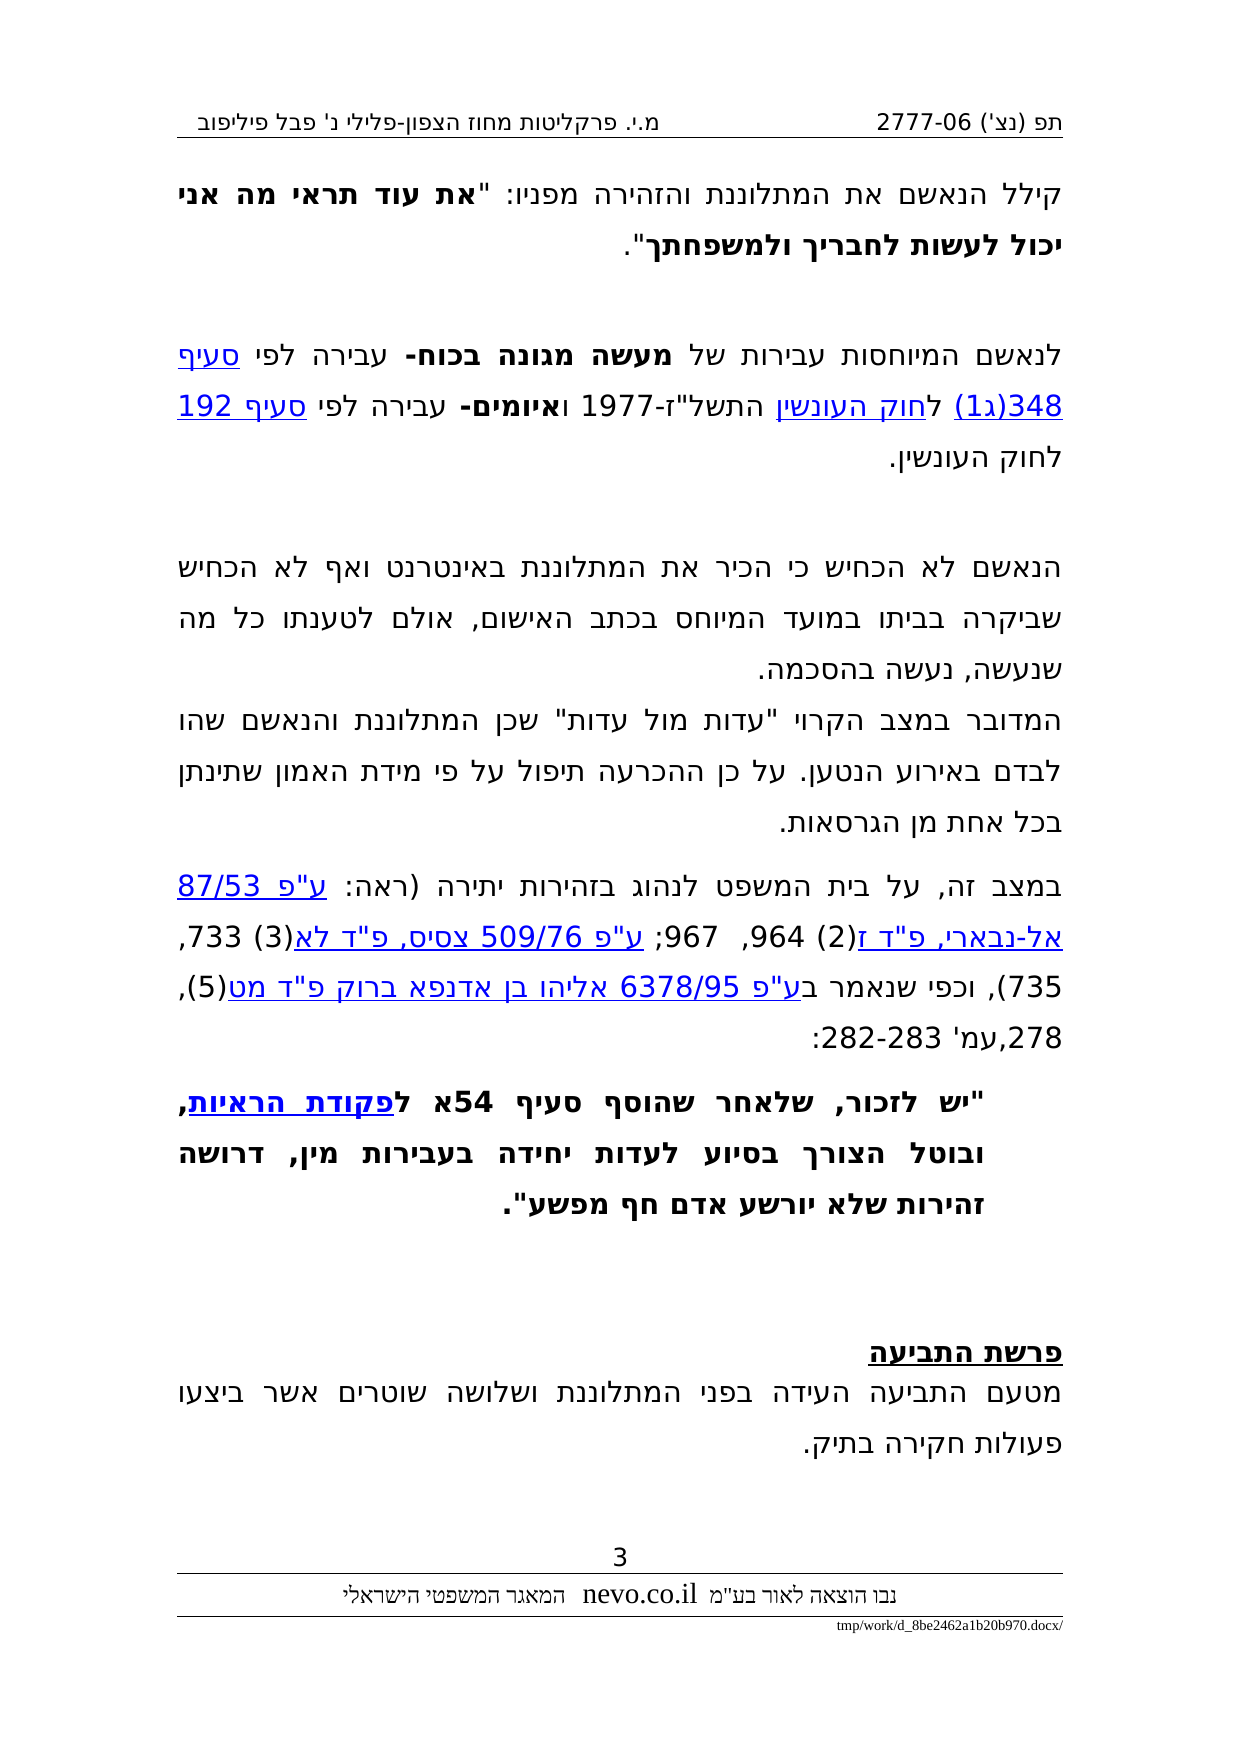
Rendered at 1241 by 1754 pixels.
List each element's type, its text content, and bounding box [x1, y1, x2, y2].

text מטעם התביעה העידה בפני המתלוננת ושלושה שוטרים אשר ביצעו פעולות חקירה בתיק. [177, 1375, 1063, 1460]
text במצב זה, על בית המשפט לנהוג בזהירות יתירה (ראה: ע"פ 87/53 אל-נבארי, פ"ד ז(2) 964, 967; ע"פ 509/76 צסיס, פ"ד לא(3) 733, 735), וכפי שנאמר בע"פ 6378/95 אליהו בן אדנפא ברוק פ"ד מט(5), 278,עמ' 282-283: [177, 869, 1063, 1056]
subtitle פרשת התביעה [177, 1335, 1063, 1369]
text הנאשם לא הכחיש כי הכיר את המתלוננת באינטרנט ואף לא הכחיש שביקרה בביתו במועד המיוחס בכתב האישום, אולם לטענתו כל מה שנעשה, נעשה בהסכמה. [177, 551, 1063, 687]
text "יש לזכור, שלאחר שהוסף סעיף 54א לפקודת הראיות, ובוטל הצורך בסיוע לעדות יחידה בעבירות מין, דרושה זהירות שלא יורשע אדם חף מפשע". [177, 1085, 985, 1221]
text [177, 177, 1063, 262]
text המדובר במצב הקרוי "עדות מול עדות" שכן המתלוננת והנאשם שהו לבדם באירוע הנטען. על כן ההכרעה תיפול על פי מידת האמון שתינתן בכל אחת מן הגרסאות. [177, 704, 1063, 839]
text לנאשם המיוחסות עבירות של מעשה מגונה בכוח- עבירה לפי סעיף 348(ג1) לחוק העונשין התשל"ז-1977 ואיומים- עבירה לפי סעיף 192 לחוק העונשין. [177, 338, 1063, 474]
